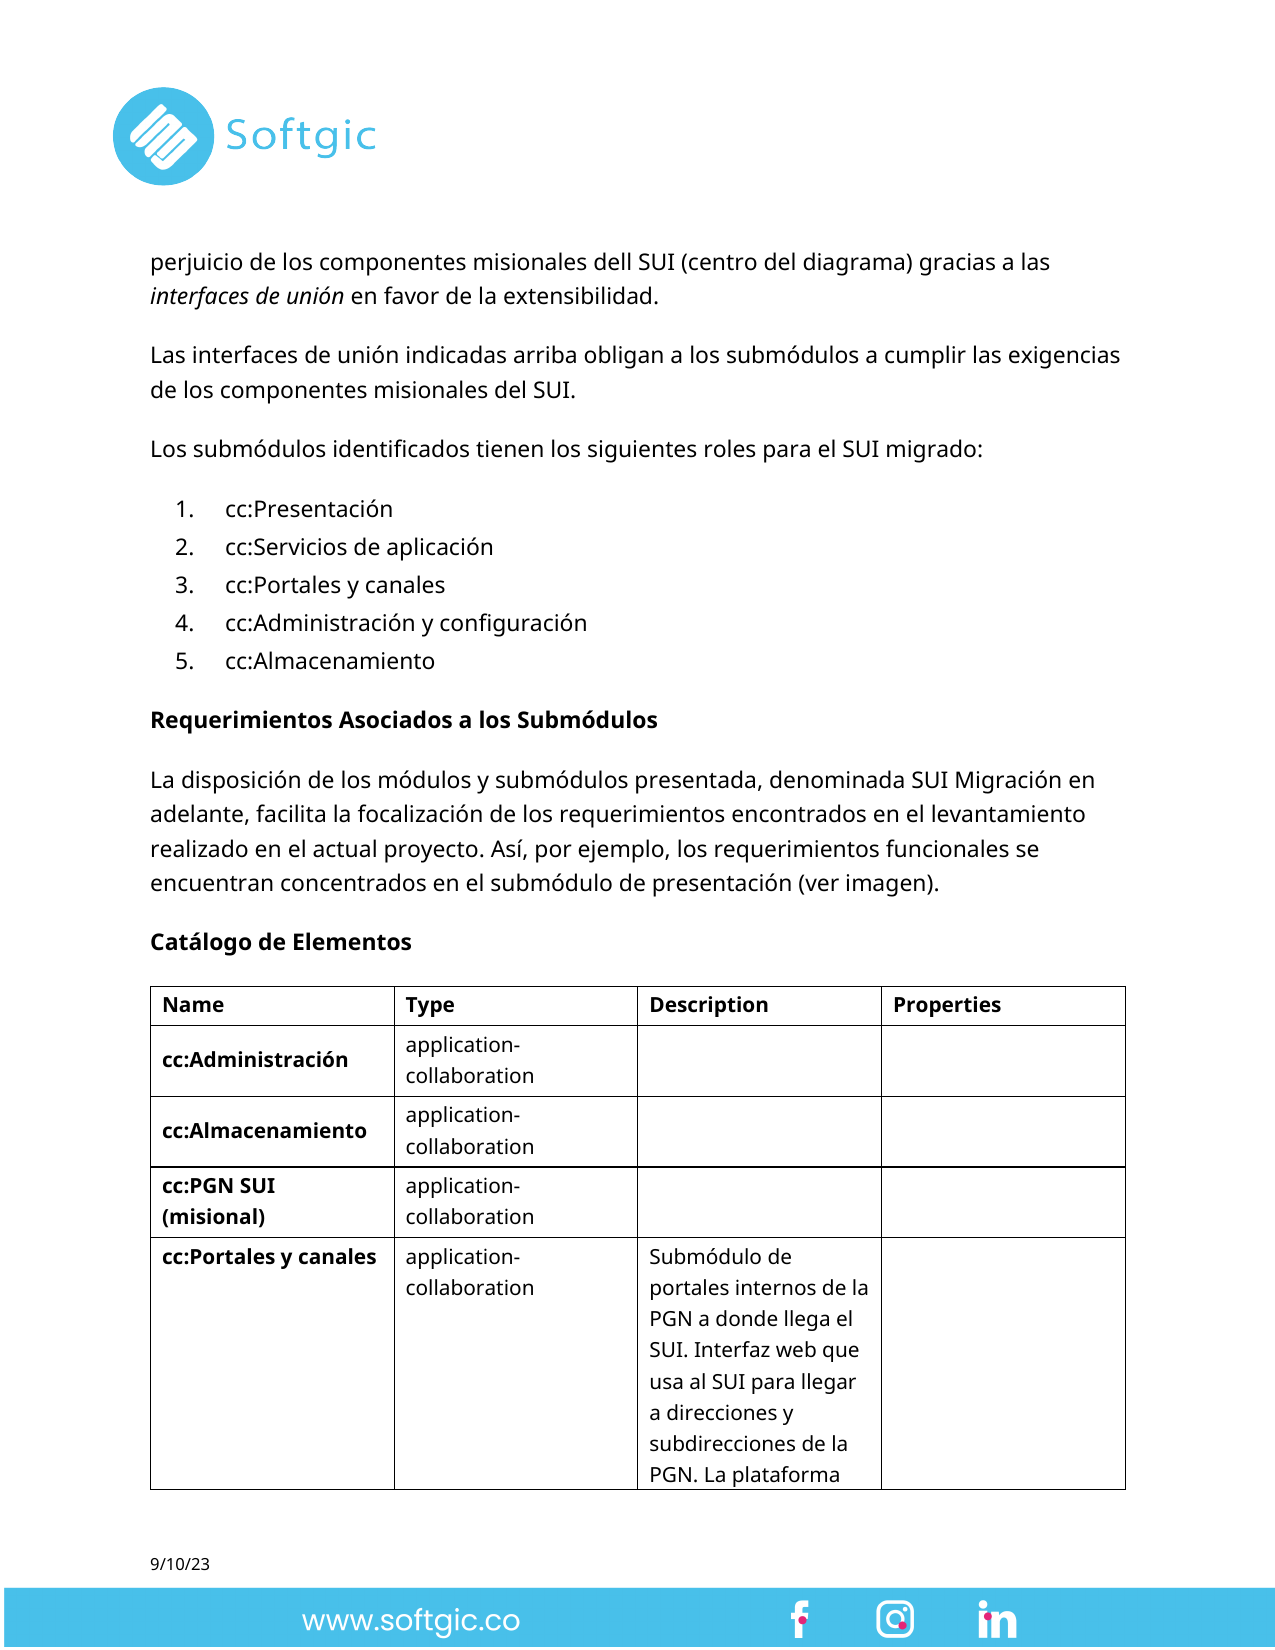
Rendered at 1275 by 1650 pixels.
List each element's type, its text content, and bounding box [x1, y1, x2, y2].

subtitle Catálogo de Elementos [150, 926, 1125, 958]
list cc:Portales y canales [175, 569, 1125, 600]
text La disposición de los módulos y submódulos presentada, denominada SUI Migración en adelante, facilita la focalización de los requerimientos encontrados en el levantamiento realizado en el actual proyecto. Así, por ejemplo, los requerimientos funcionales se encuentran concentrados en el submódulo de presentación (ver imagen). [150, 764, 1125, 898]
table_cell application-collaboration [395, 1168, 637, 1237]
list cc:Almacenamiento [175, 645, 1125, 676]
table_cell application-collaboration [395, 1238, 637, 1489]
table_cell [638, 1026, 881, 1096]
table_cell cc:Administración [151, 1026, 394, 1096]
list cc:Presentación [175, 493, 1125, 524]
table_cell [882, 1097, 1125, 1166]
text Los submódulos identificados tienen los siguientes roles para el SUI migrado: [150, 433, 1125, 464]
table_cell [882, 1168, 1125, 1237]
table_header Properties [882, 987, 1125, 1025]
table_cell cc:Portales y canales [151, 1238, 394, 1489]
table_header Type [395, 987, 637, 1025]
list cc:Administración y configuración [175, 607, 1125, 638]
table_cell [638, 1168, 881, 1237]
table_cell application-collaboration [395, 1097, 637, 1166]
picture [4, 0, 1275, 1647]
table_header Name [151, 987, 394, 1025]
table_cell [882, 1238, 1125, 1489]
table_header Description [638, 987, 881, 1025]
list cc:Servicios de aplicación [175, 531, 1125, 562]
text Las interfaces de unión indicadas arriba obligan a los submódulos a cumplir las exigencias de los componentes misionales del SUI. [150, 339, 1125, 405]
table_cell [638, 1238, 881, 1489]
subtitle Requerimientos Asociados a los Submódulos [150, 704, 1125, 736]
table_cell cc:Almacenamiento [151, 1097, 394, 1166]
table_cell application-collaboration [395, 1026, 637, 1096]
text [150, 246, 1125, 311]
table_cell [882, 1026, 1125, 1096]
table_cell cc:PGN SUI (misional) [151, 1168, 394, 1237]
table_cell [638, 1097, 881, 1166]
